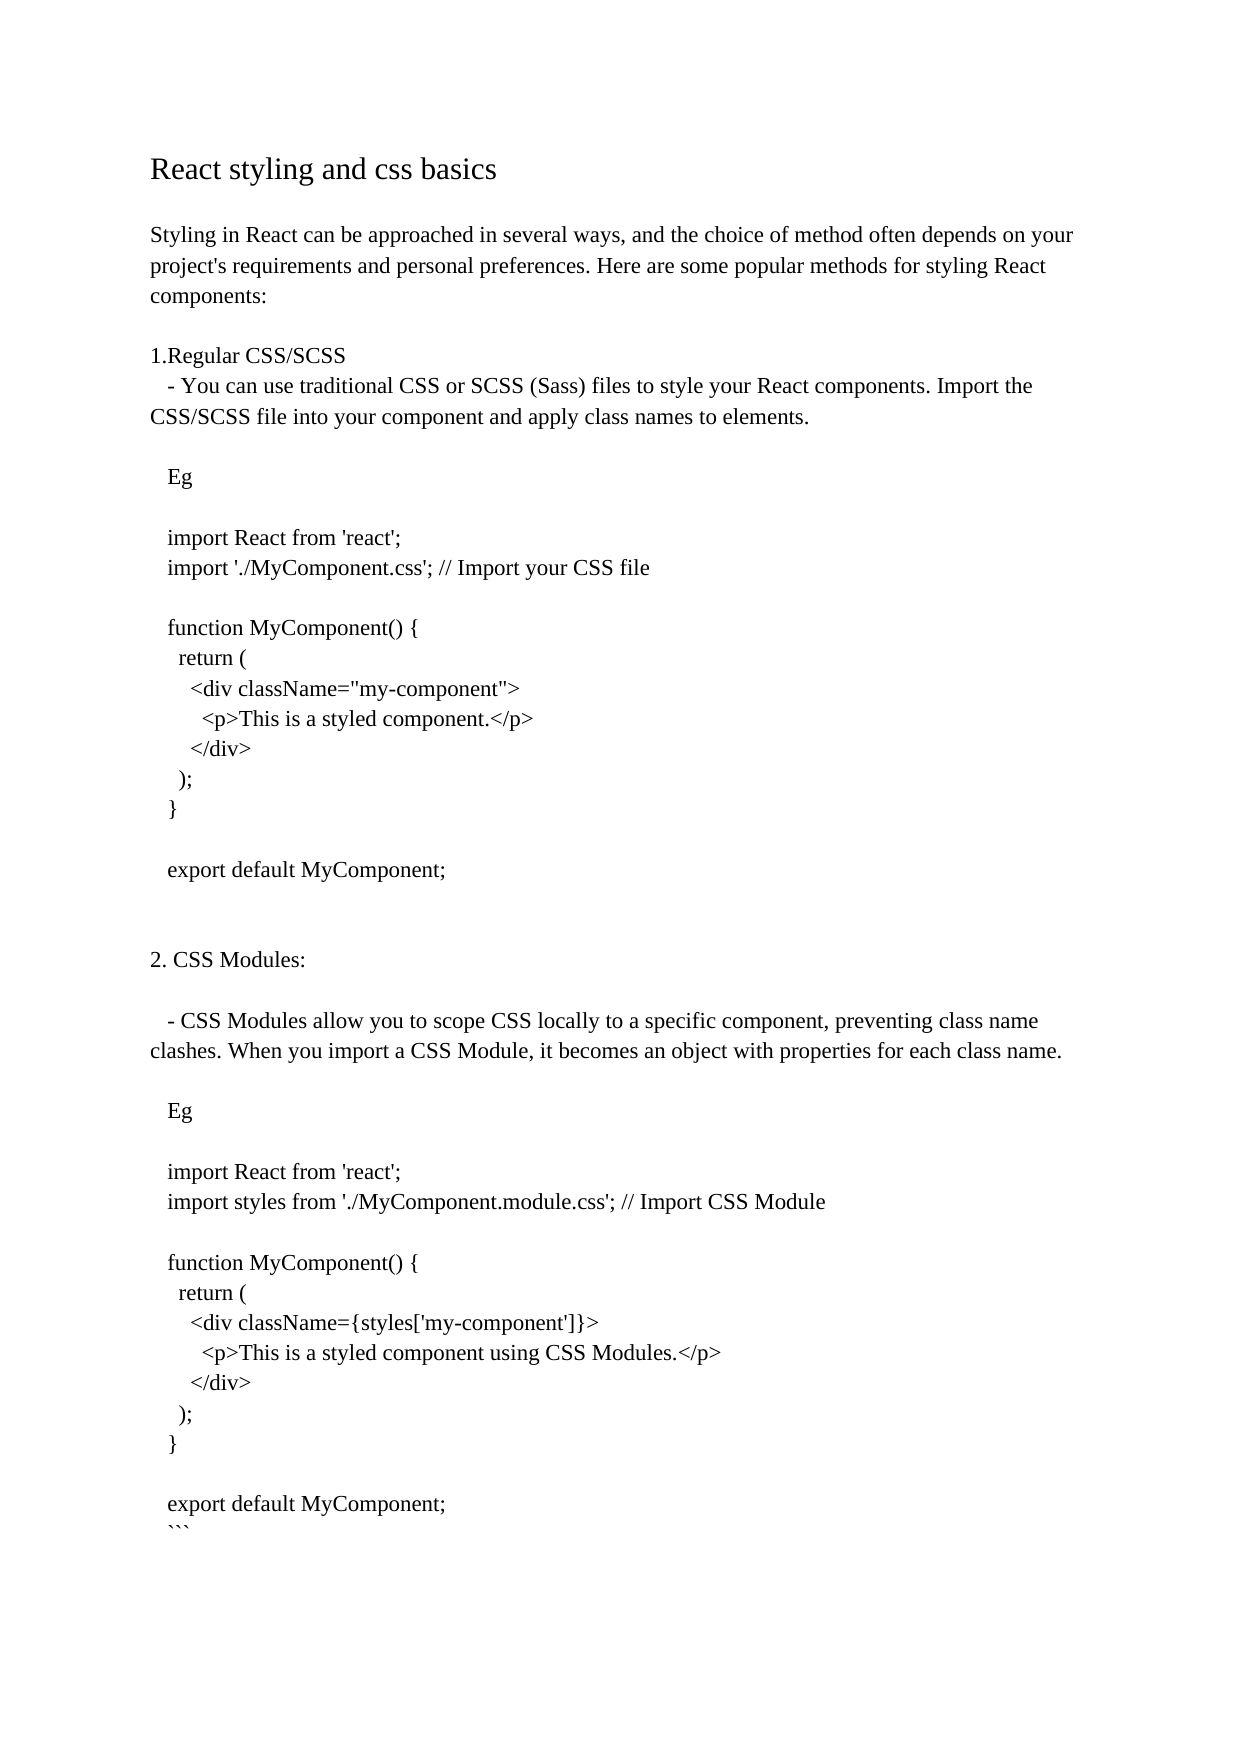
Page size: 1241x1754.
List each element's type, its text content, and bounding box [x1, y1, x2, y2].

text function MyComponent() { [150, 1248, 1090, 1275]
text import './MyComponent.css'; // Import your CSS file [150, 554, 1090, 580]
text Styling in React can be approached in several ways, and the choice of method often depends on your project's requirements and personal preferences. Here are some popular methods for styling React components: [150, 221, 1090, 308]
text React styling and css basics [150, 150, 1090, 186]
text } [150, 795, 1090, 822]
text </div> [150, 1369, 1090, 1396]
text Eg [150, 1097, 1090, 1124]
text import React from 'react'; [150, 1158, 1090, 1184]
text <p>This is a styled component.</p> [150, 705, 1090, 731]
text 1.Regular CSS/SCSS [150, 342, 1090, 369]
text <div className="my-component"> [150, 674, 1090, 701]
text } [150, 1430, 1090, 1456]
text - CSS Modules allow you to scope CSS locally to a specific component, preventing class name clashes. When you import a CSS Module, it becomes an object with properties for each class name. [150, 1007, 1090, 1063]
text ); [150, 765, 1090, 792]
text - You can use traditional CSS or SCSS (Sass) files to style your React components. Import the CSS/SCSS file into your component and apply class names to elements. [150, 372, 1090, 429]
text <p>This is a styled component using CSS Modules.</p> [150, 1339, 1090, 1366]
text </div> [150, 735, 1090, 761]
text return ( [150, 644, 1090, 671]
text Eg [150, 463, 1090, 489]
text import styles from './MyComponent.module.css'; // Import CSS Module [150, 1188, 1090, 1214]
text export default MyComponent; [150, 856, 1090, 882]
text export default MyComponent; [150, 1490, 1090, 1517]
text ``` [150, 1520, 1090, 1547]
text <div className={styles['my-component']}> [150, 1309, 1090, 1335]
text return ( [150, 1279, 1090, 1305]
text function MyComponent() { [150, 614, 1090, 641]
text 2. CSS Modules: [150, 946, 1090, 973]
text import React from 'react'; [150, 523, 1090, 550]
text ); [150, 1399, 1090, 1426]
